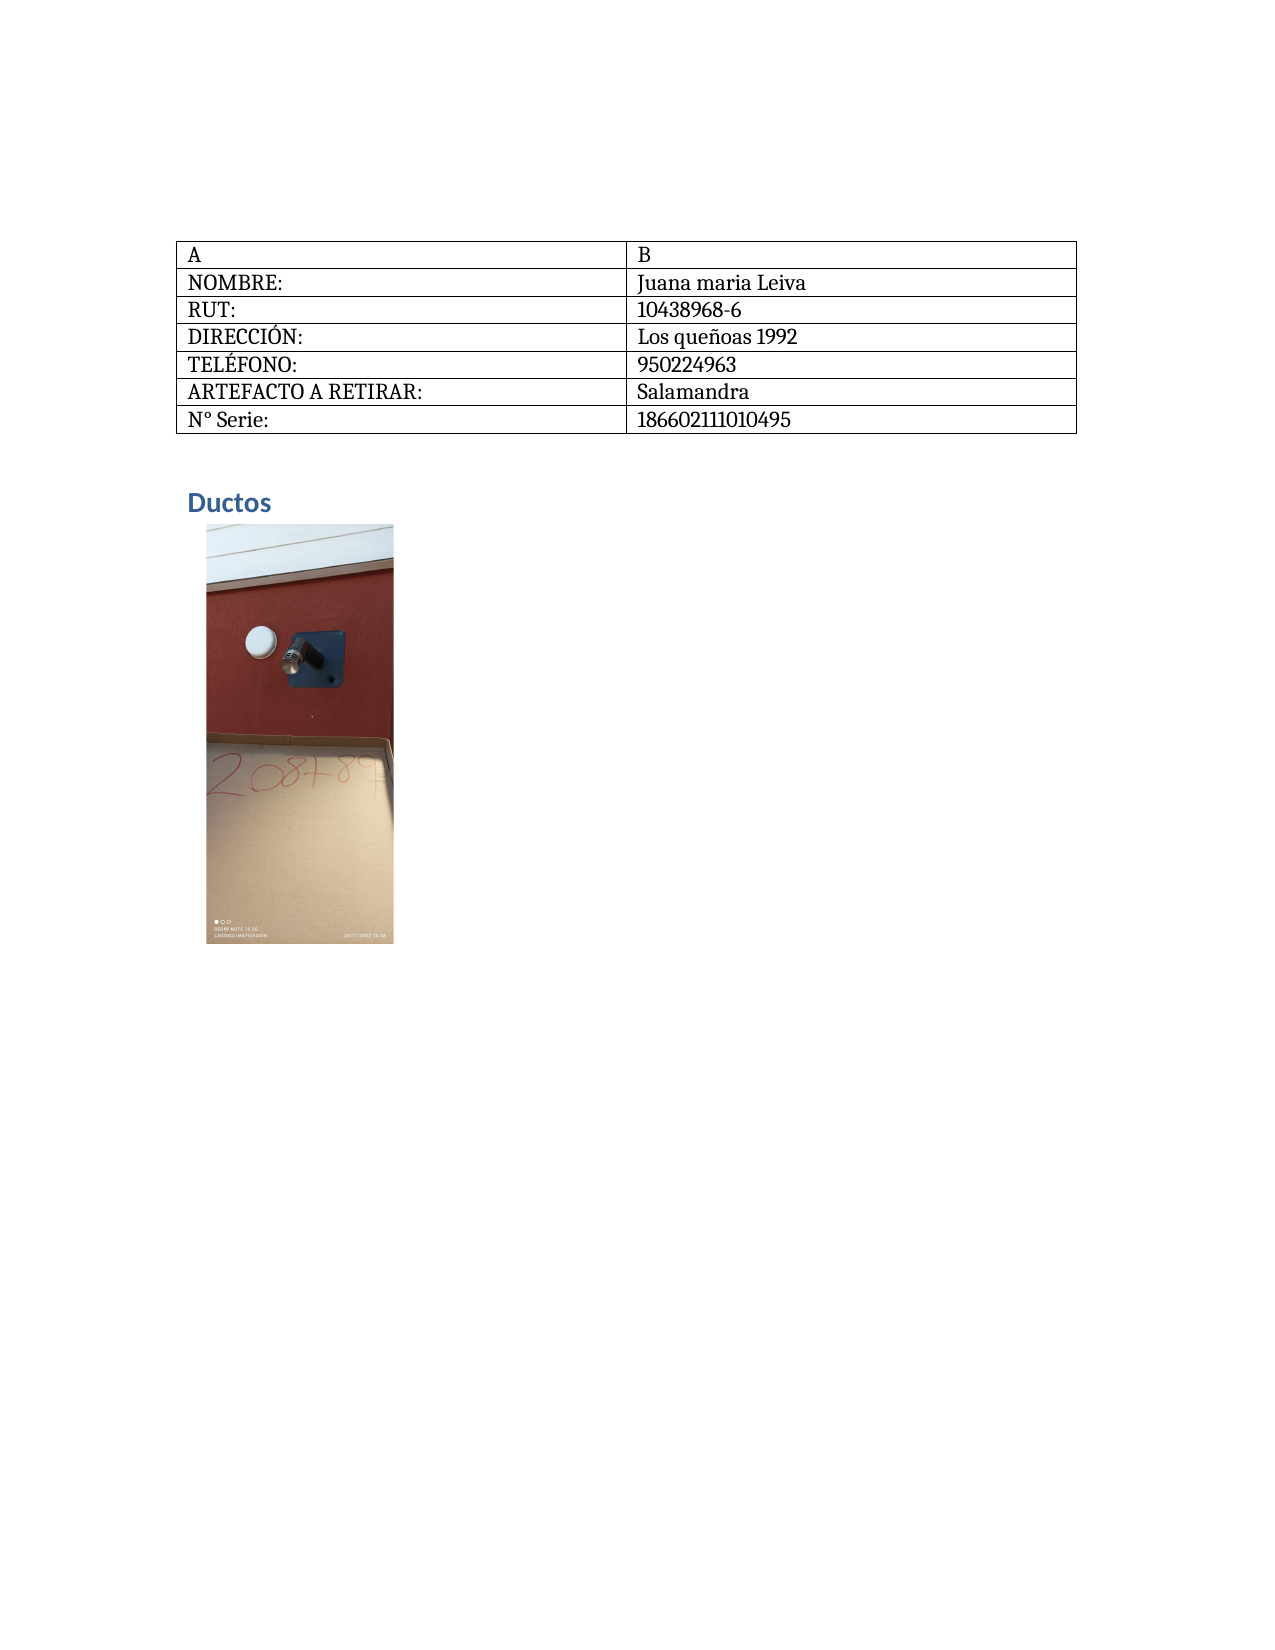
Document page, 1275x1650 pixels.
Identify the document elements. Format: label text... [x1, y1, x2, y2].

table_cell 10438968-6 [627, 297, 1076, 323]
picture [206, 524, 394, 944]
table_cell N° Serie: [177, 406, 626, 433]
table_cell TELÉFONO: [177, 352, 626, 378]
table_cell Los queñoas 1992 [627, 324, 1076, 351]
table_cell 186602111010495 [627, 406, 1076, 433]
table_cell Juana maria Leiva [627, 269, 1076, 296]
table_cell Salamandra [627, 379, 1076, 405]
table_cell ARTEFACTO A RETIRAR: [177, 379, 626, 405]
table_header A [177, 242, 626, 268]
subtitle Ductos [187, 484, 1087, 519]
table_cell NOMBRE: [177, 269, 626, 296]
table_cell DIRECCIÓN: [177, 324, 626, 351]
table_cell RUT: [177, 297, 626, 323]
table_cell 950224963 [627, 352, 1076, 378]
table_header B [627, 242, 1076, 268]
